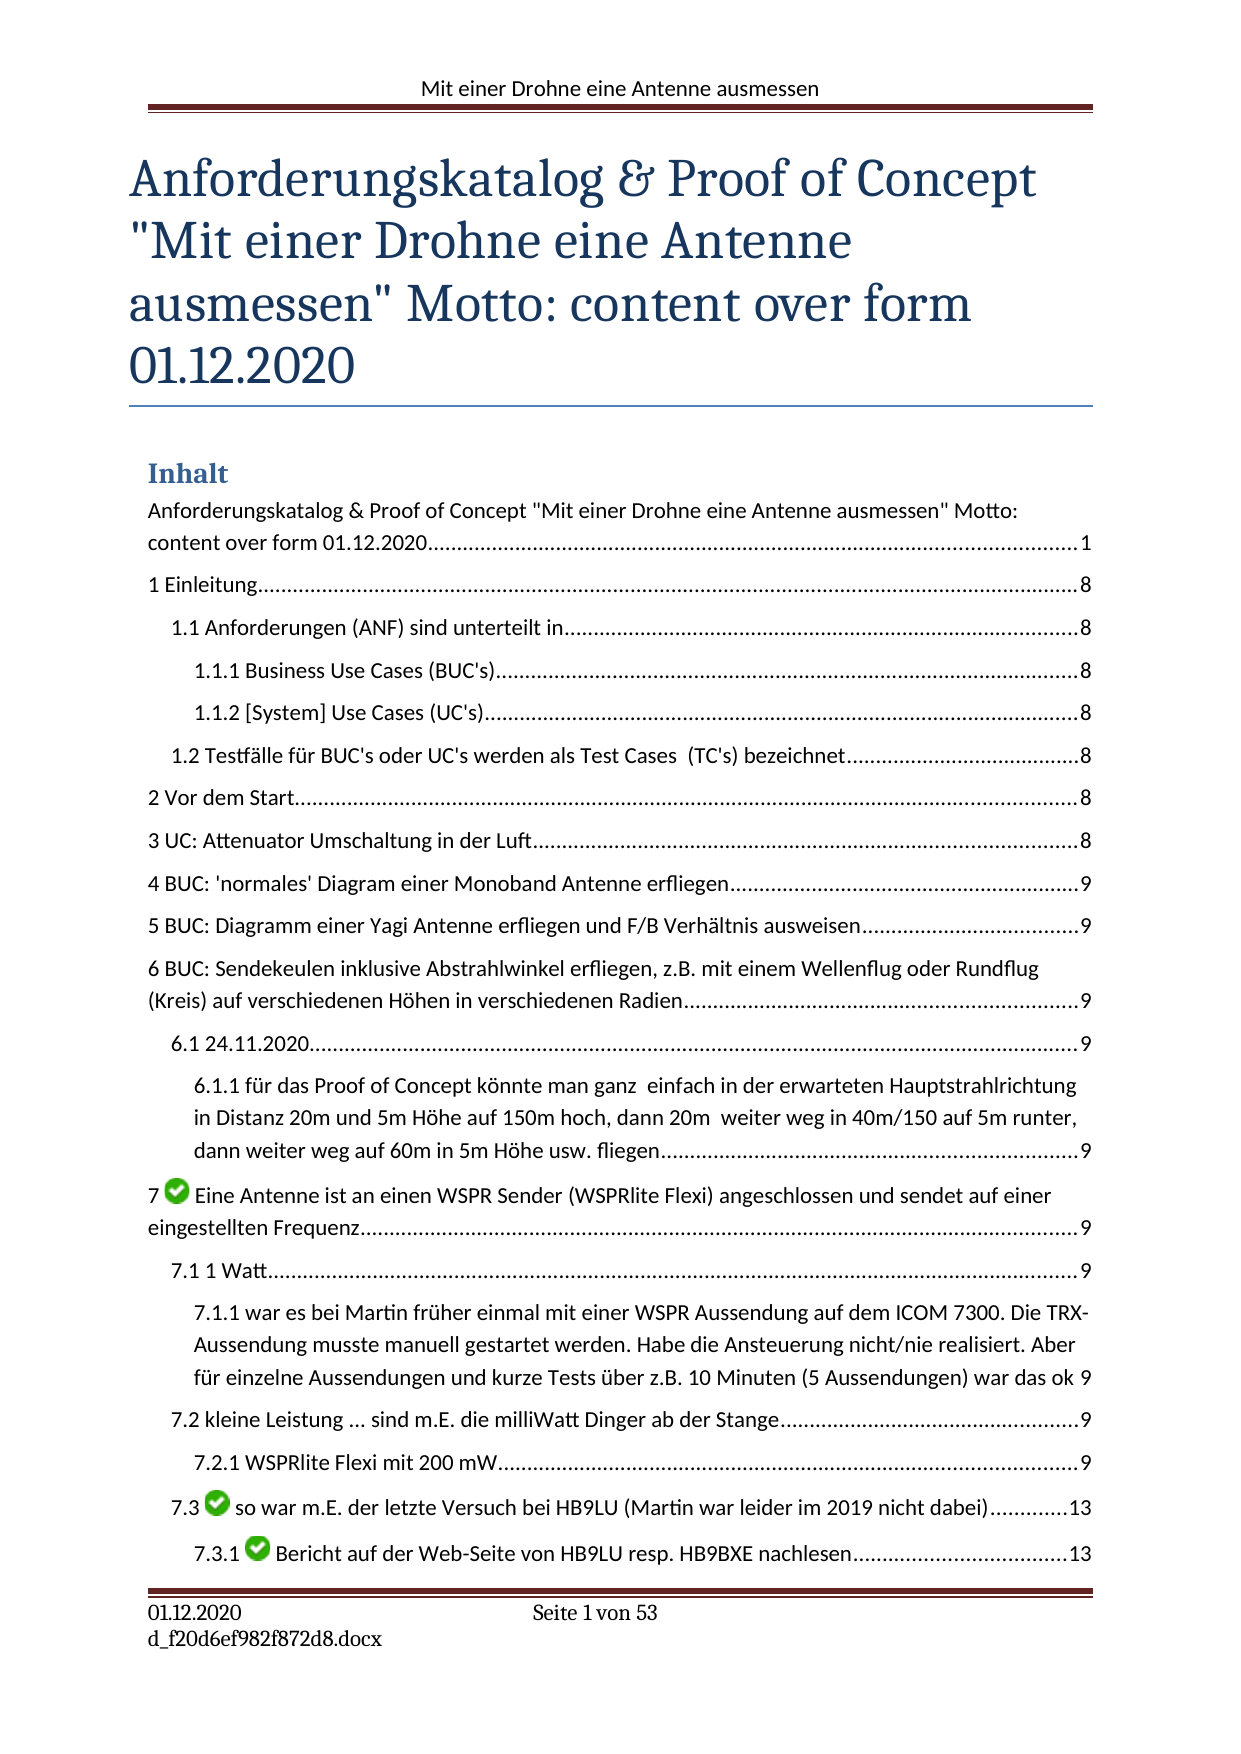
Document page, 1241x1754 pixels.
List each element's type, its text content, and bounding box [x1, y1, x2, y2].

title Anforderungskatalog & Proof of Concept "Mit einer Drohne eine Antenne ausmessen" Motto: content over form 01.12.2020 [129, 148, 1093, 405]
picture [164, 1178, 190, 1204]
picture [245, 1536, 270, 1561]
picture [204, 1490, 230, 1516]
